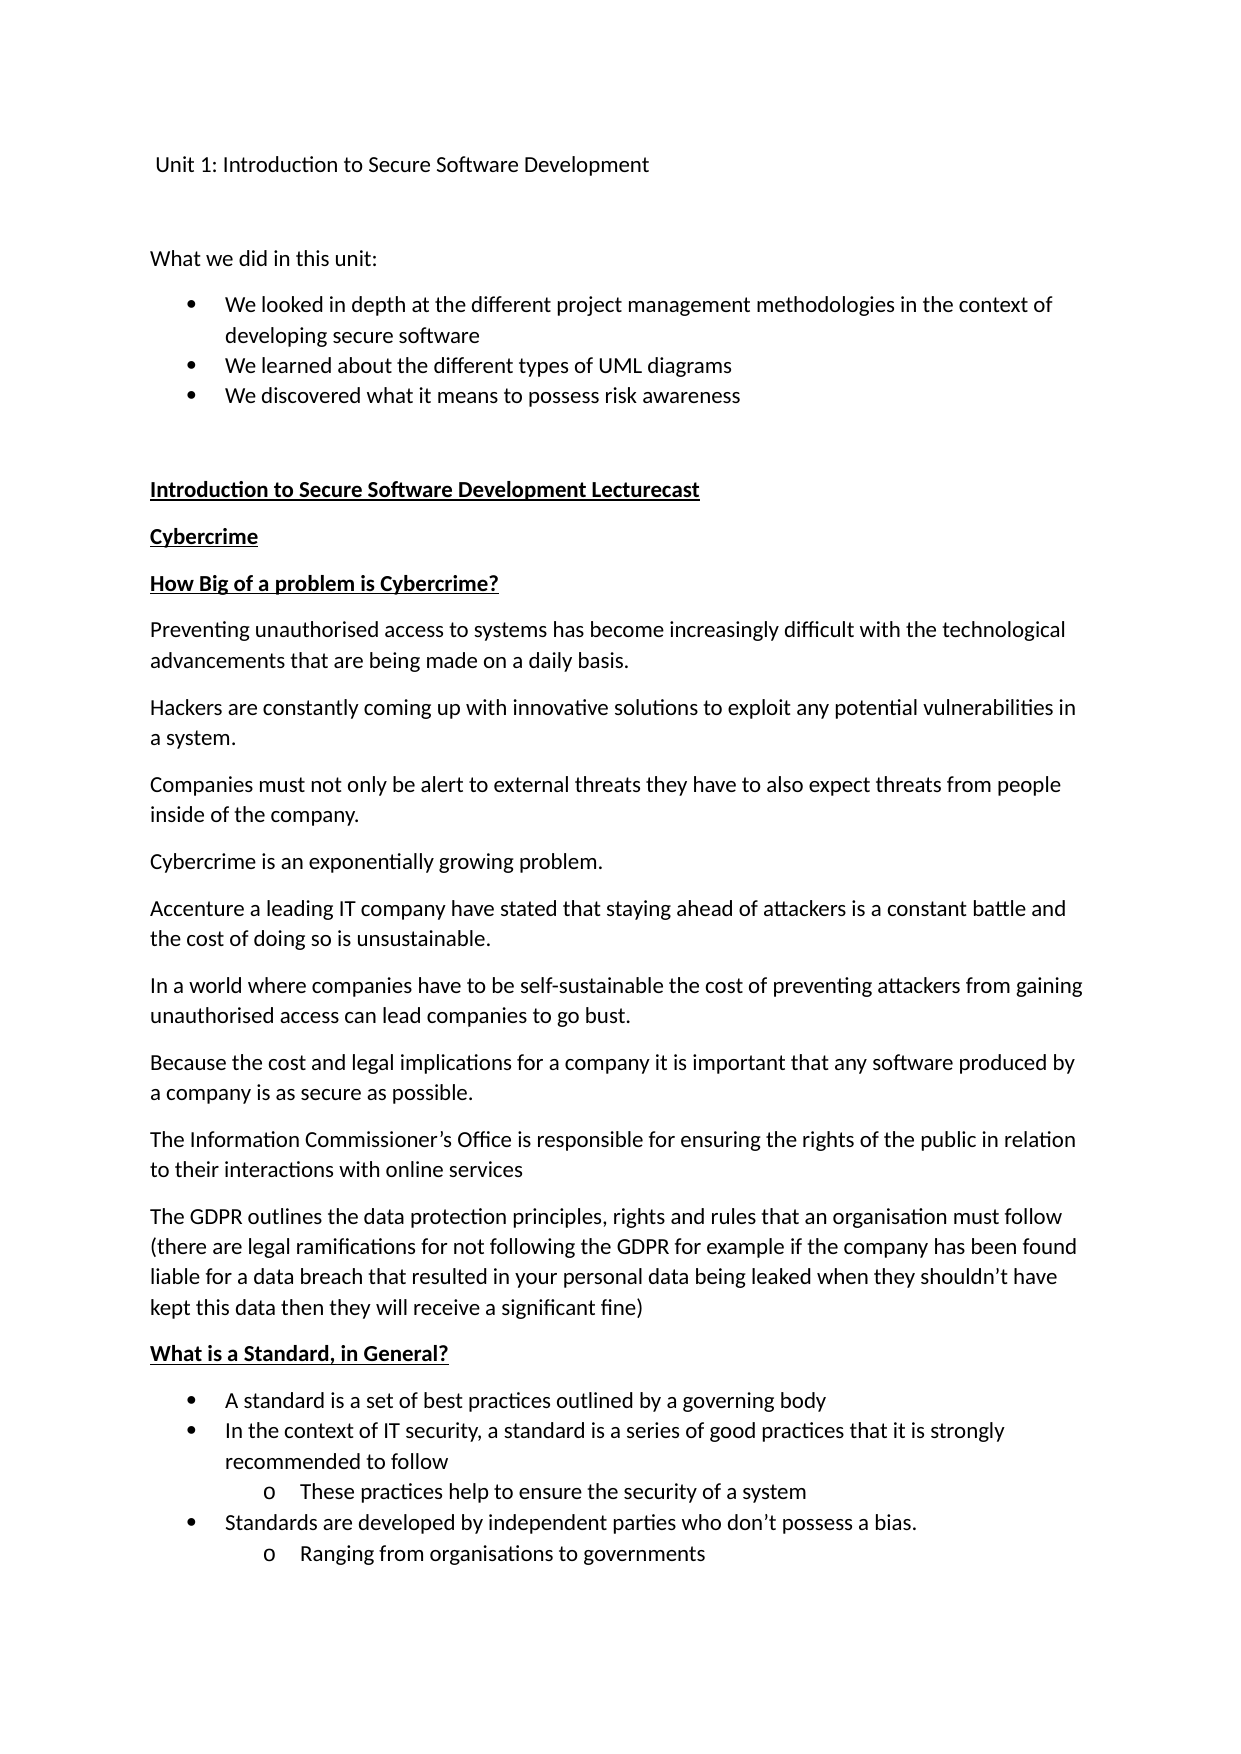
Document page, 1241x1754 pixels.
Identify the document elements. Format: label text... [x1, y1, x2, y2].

list Ranging from organisations to governments [262, 1539, 1090, 1568]
list A standard is a set of best practices outlined by a governing body [187, 1386, 1090, 1414]
list In the context of IT security, a standard is a series of good practices that it is strongly recommended to follow [187, 1417, 1090, 1475]
list Standards are developed by independent parties who don’t possess a bias. [187, 1508, 1090, 1537]
text In a world where companies have to be self-sustainable the cost of preventing attackers from gaining unauthorised access can lead companies to go bust. [150, 971, 1090, 1029]
text Preventing unauthorised access to systems has become increasingly difficult with the technological advancements that are being made on a daily basis. [150, 616, 1090, 674]
text Because the cost and legal implications for a company it is important that any software produced by a company is as secure as possible. [150, 1048, 1090, 1106]
text What is a Standard, in General? [150, 1339, 1090, 1368]
text Cybercrime is an exponentially growing problem. [150, 847, 1090, 875]
list We learned about the different types of UML diagrams [187, 351, 1090, 379]
text The Information Commissioner’s Office is responsible for ensuring the rights of the public in relation to their interactions with online services [150, 1125, 1090, 1183]
text What we did in this unit: [150, 244, 1090, 272]
list These practices help to ensure the security of a system [262, 1477, 1090, 1506]
text How Big of a problem is Cybercrime? [150, 569, 1090, 597]
text Cybercrime [150, 522, 1090, 550]
text Introduction to Secure Software Development Lecturecast [150, 475, 1090, 503]
text Unit 1: Introduction to Secure Software Development [150, 150, 1090, 178]
text The GDPR outlines the data protection principles, rights and rules that an organisation must follow (there are legal ramifications for not following the GDPR for example if the company has been found liable for a data breach that resulted in your personal data being leaked when they shouldn’t have kept this data then they will receive a significant fine) [150, 1202, 1090, 1321]
text Companies must not only be alert to external threats they have to also expect threats from people inside of the company. [150, 770, 1090, 828]
text Accenture a leading IT company have stated that staying ahead of attackers is a constant battle and the cost of doing so is unsustainable. [150, 894, 1090, 952]
text Hackers are constantly coming up with innovative solutions to exploit any potential vulnerabilities in a system. [150, 693, 1090, 751]
list We looked in depth at the different project management methodologies in the context of developing secure software [187, 291, 1090, 349]
list We discovered what it means to possess risk awareness [187, 381, 1090, 409]
